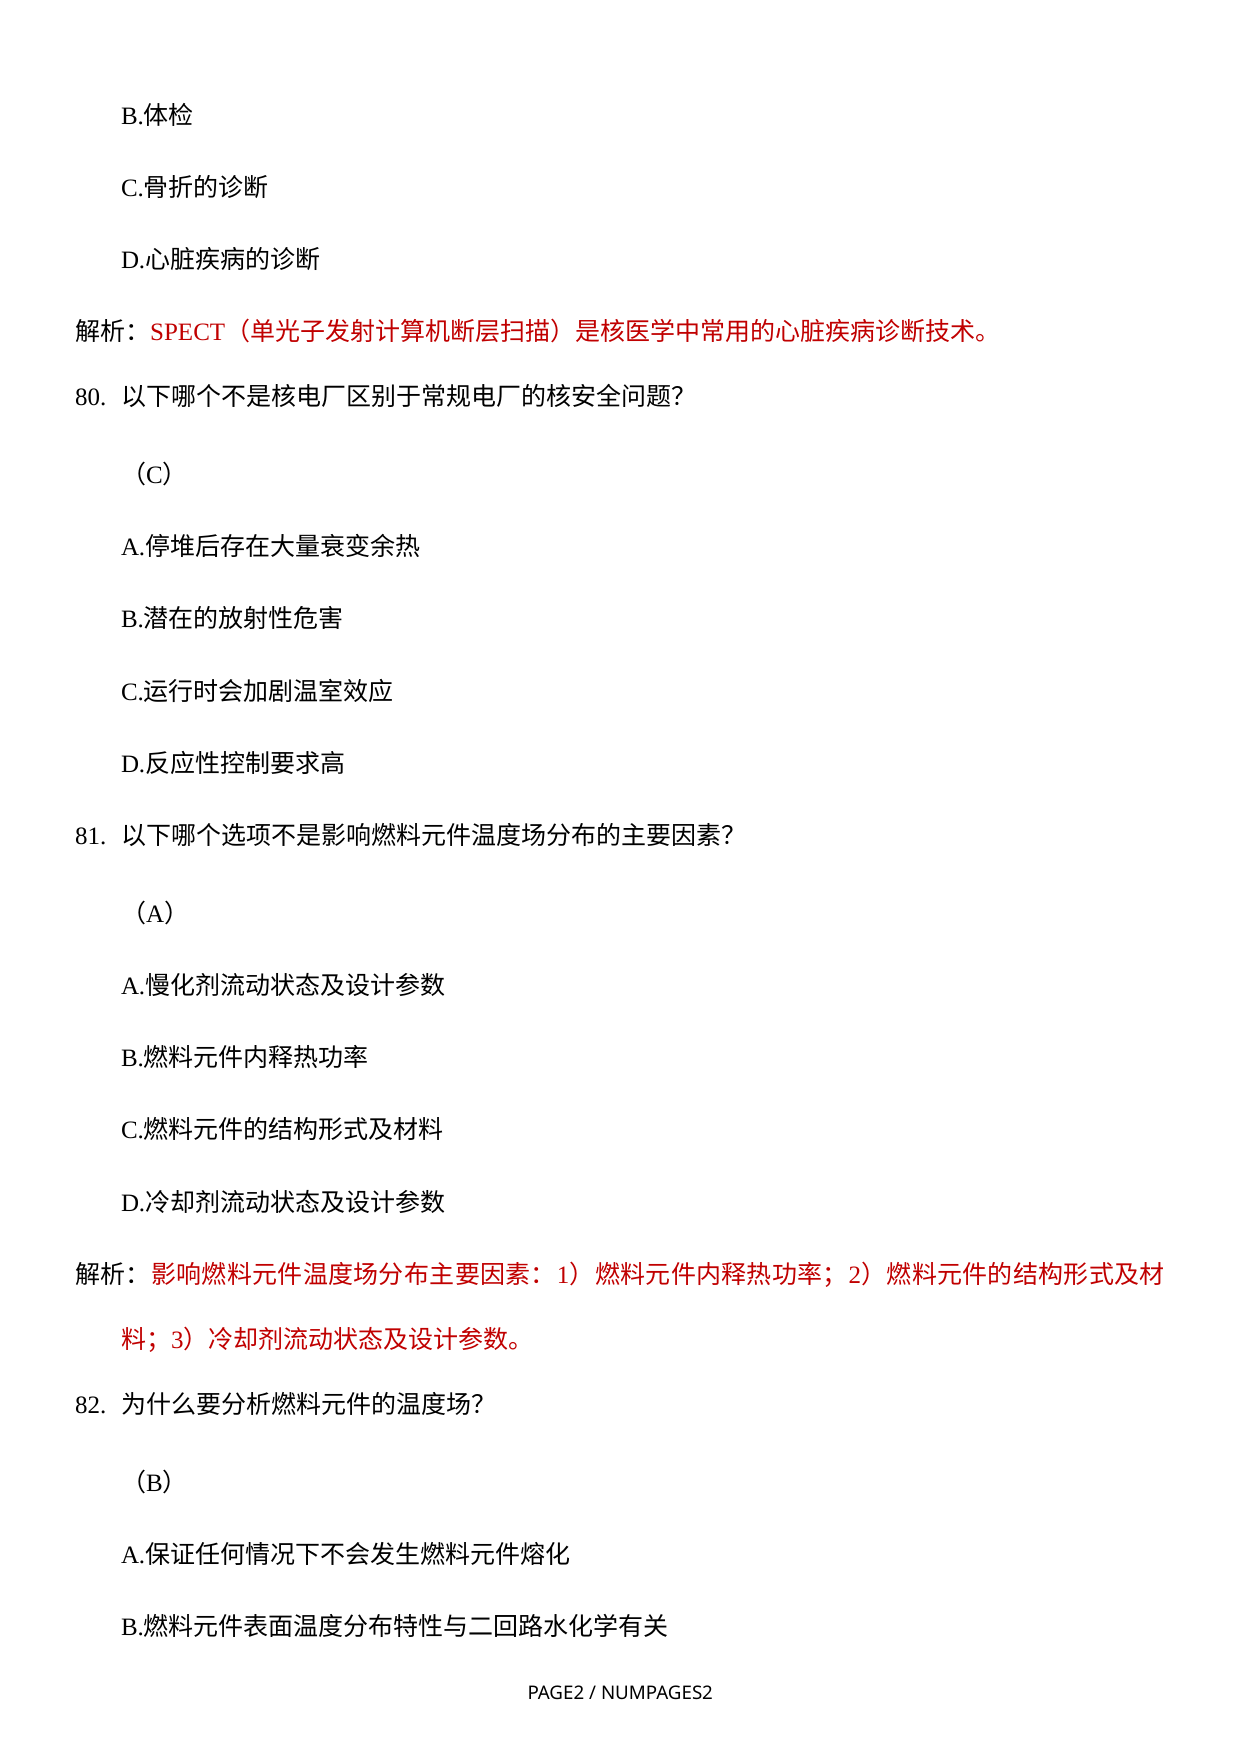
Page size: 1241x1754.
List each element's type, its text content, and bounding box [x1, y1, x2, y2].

list C.运行时会加剧温室效应 [121, 657, 1165, 722]
list 为什么要分析燃料元件的温度场？ （B） [75, 1370, 1165, 1513]
list B.燃料元件表面温度分布特性与二回路水化学有关 [121, 1592, 1165, 1657]
list A.保证任何情况下不会发生燃料元件熔化 [121, 1520, 1165, 1585]
list 以下哪个不是核电厂区别于常规电厂的核安全问题？ （C） [75, 362, 1165, 505]
list A.停堆后存在大量衰变余热 [121, 512, 1165, 577]
list B.潜在的放射性危害 [121, 584, 1165, 649]
list B.体检 [121, 81, 1165, 146]
list D.心脏疾病的诊断 [121, 225, 1165, 290]
list A.慢化剂流动状态及设计参数 [121, 951, 1165, 1016]
text 解析：SPECT（单光子发射计算机断层扫描）是核医学中常用的心脏疾病诊断技术。 [75, 297, 1165, 362]
list 以下哪个选项不是影响燃料元件温度场分布的主要因素？ （A） [75, 801, 1165, 944]
list D.冷却剂流动状态及设计参数 [121, 1168, 1165, 1233]
list C.骨折的诊断 [121, 153, 1165, 218]
list B.燃料元件内释热功率 [121, 1023, 1165, 1088]
text 解析：影响燃料元件温度场分布主要因素：1）燃料元件内释热功率；2）燃料元件的结构形式及材料；3）冷却剂流动状态及设计参数。 [75, 1240, 1165, 1370]
list D.反应性控制要求高 [121, 729, 1165, 794]
list C.燃料元件的结构形式及材料 [121, 1096, 1165, 1161]
